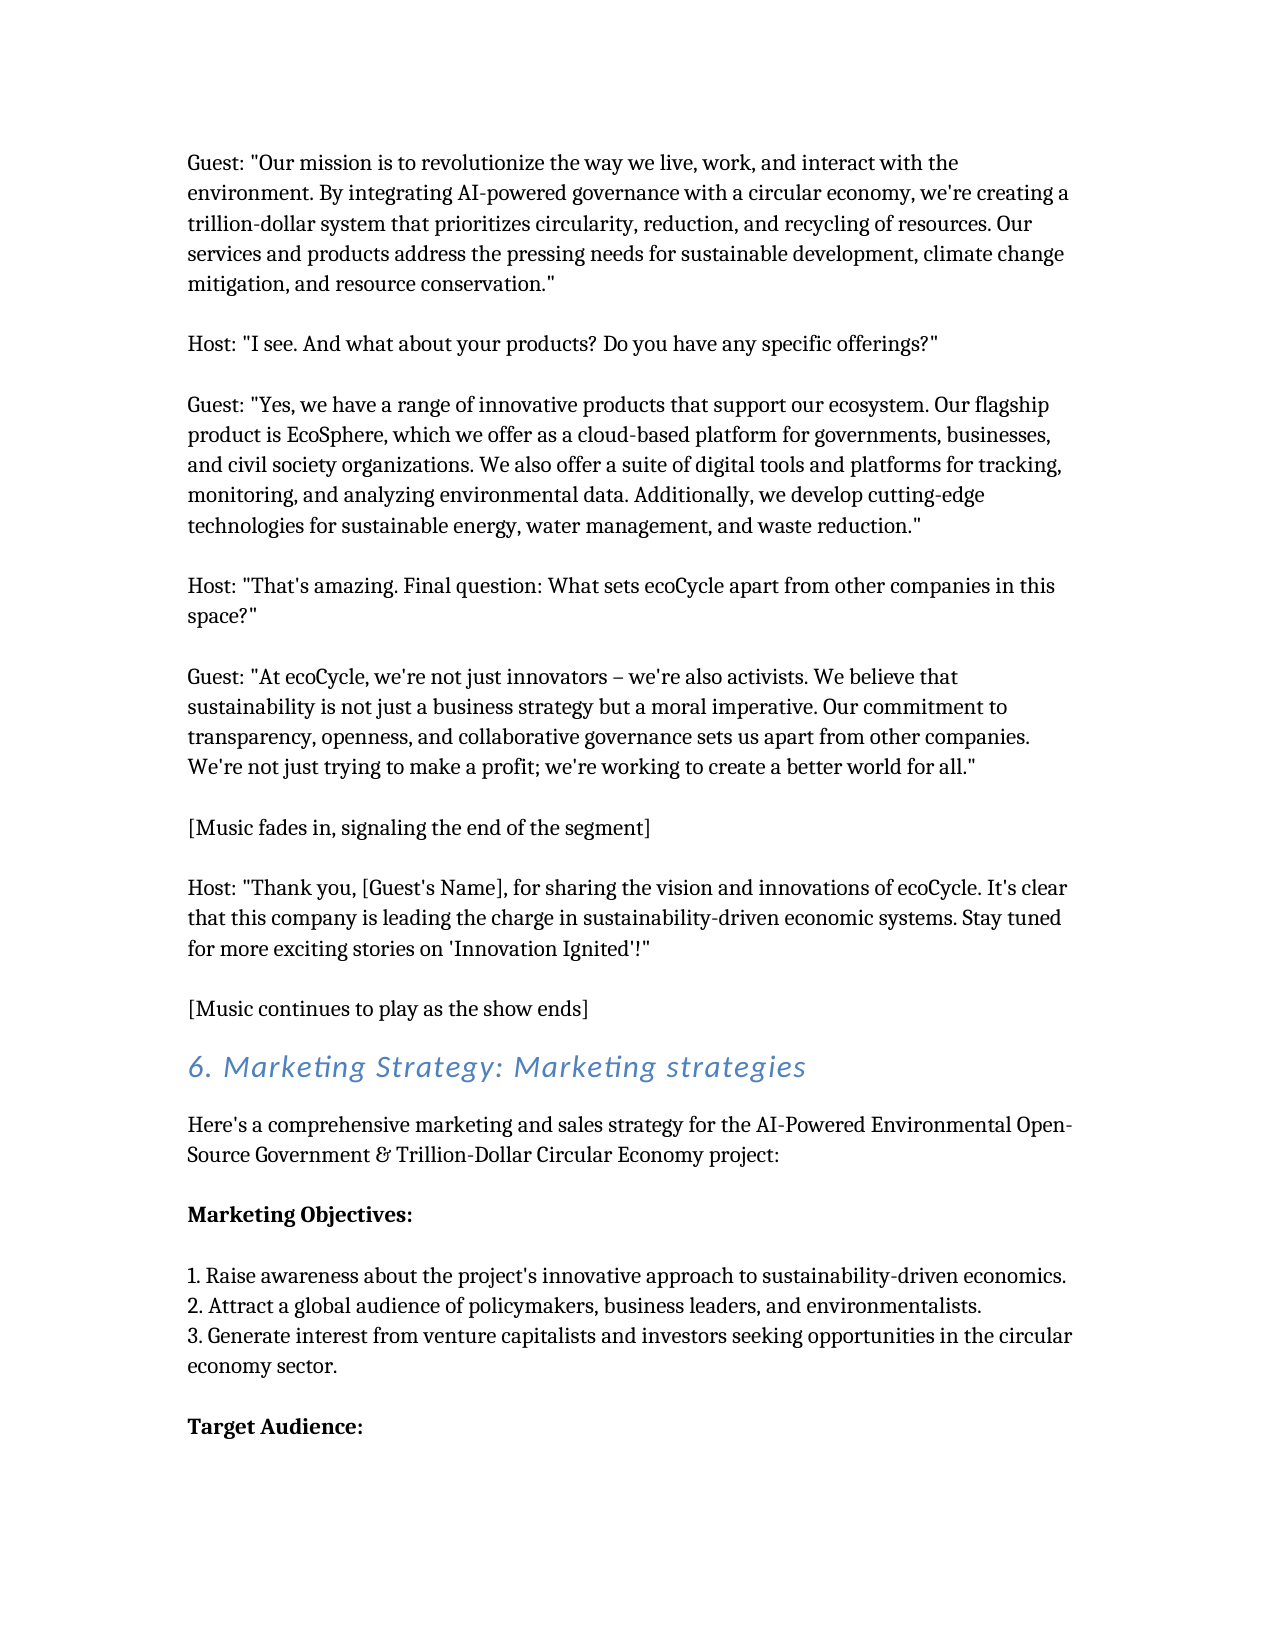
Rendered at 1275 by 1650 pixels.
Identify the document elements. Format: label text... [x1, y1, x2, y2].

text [187, 150, 1087, 1022]
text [187, 1111, 1087, 1470]
subtitle 6. Marketing Strategy: Marketing strategies [187, 1047, 1087, 1085]
